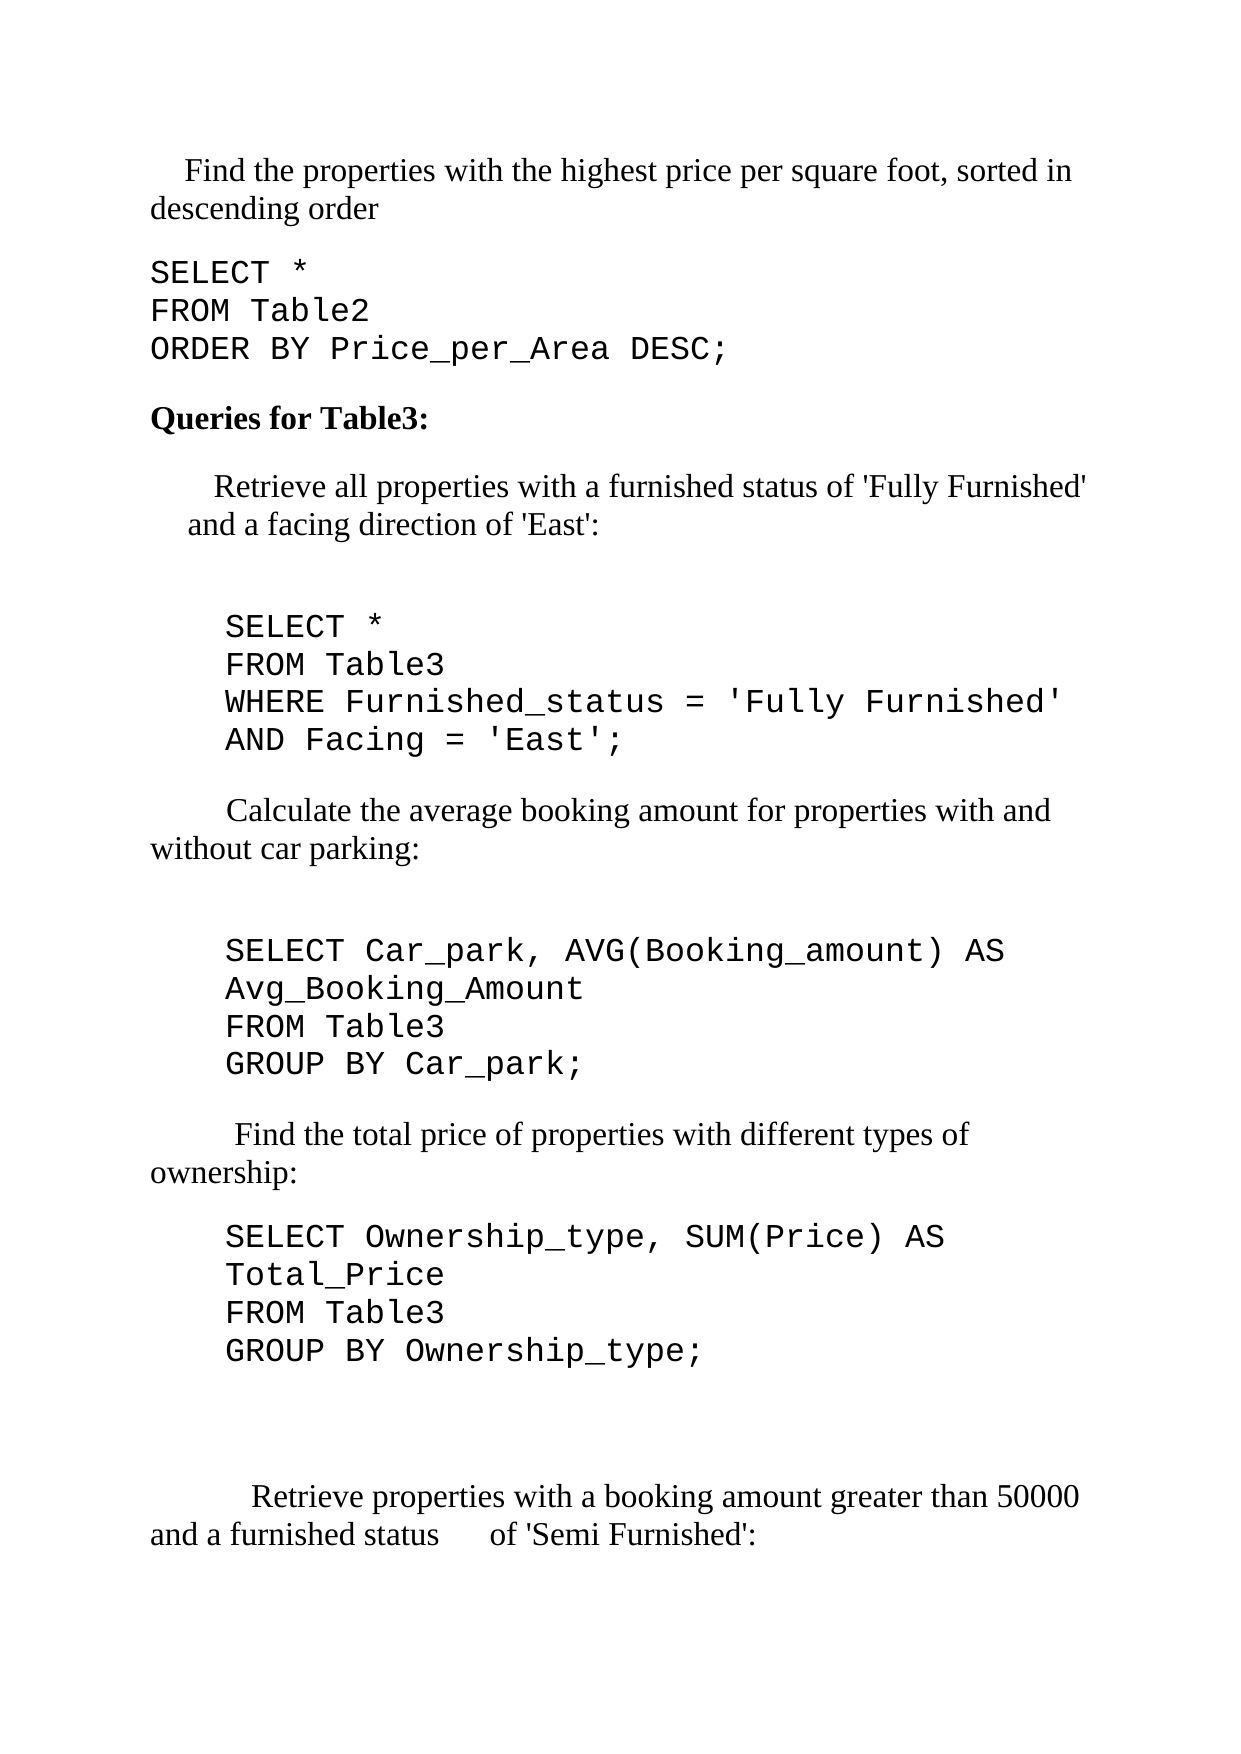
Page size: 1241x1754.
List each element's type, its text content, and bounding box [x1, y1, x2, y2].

text SELECT * [150, 256, 1090, 294]
subtitle Queries for Table3: [150, 398, 1090, 437]
text Retrieve all properties with a furnished status of 'Fully Furnished' and a facing direction of 'East': [187, 466, 1090, 543]
text GROUP BY Ownership_type; [225, 1333, 1090, 1371]
text SELECT * [225, 609, 1090, 647]
text FROM Table2 [150, 294, 1090, 331]
text GROUP BY Car_park; [225, 1047, 1090, 1085]
text  Retrieve properties with a booking amount greater than 50000 and a furnished status of 'Semi Furnished': [150, 1476, 1090, 1553]
text  Find the properties with the highest price per square foot, sorted in descending order [150, 150, 1090, 227]
text FROM Table3 [225, 1009, 1090, 1047]
text SELECT Car_park, AVG(Booking_amount) AS Avg_Booking_Amount [225, 934, 1090, 1009]
text ORDER BY Price_per_Area DESC; [150, 331, 1090, 369]
text FROM Table3 [225, 647, 1090, 685]
text  Calculate the average booking amount for properties with and without car parking: [150, 790, 1090, 867]
text WHERE Furnished_status = 'Fully Furnished' AND Facing = 'East'; [225, 685, 1090, 761]
text FROM Table3 [225, 1296, 1090, 1333]
text SELECT Ownership_type, SUM(Price) AS Total_Price [225, 1220, 1090, 1296]
text Find the total price of properties with different types of ownership: [150, 1114, 1090, 1191]
